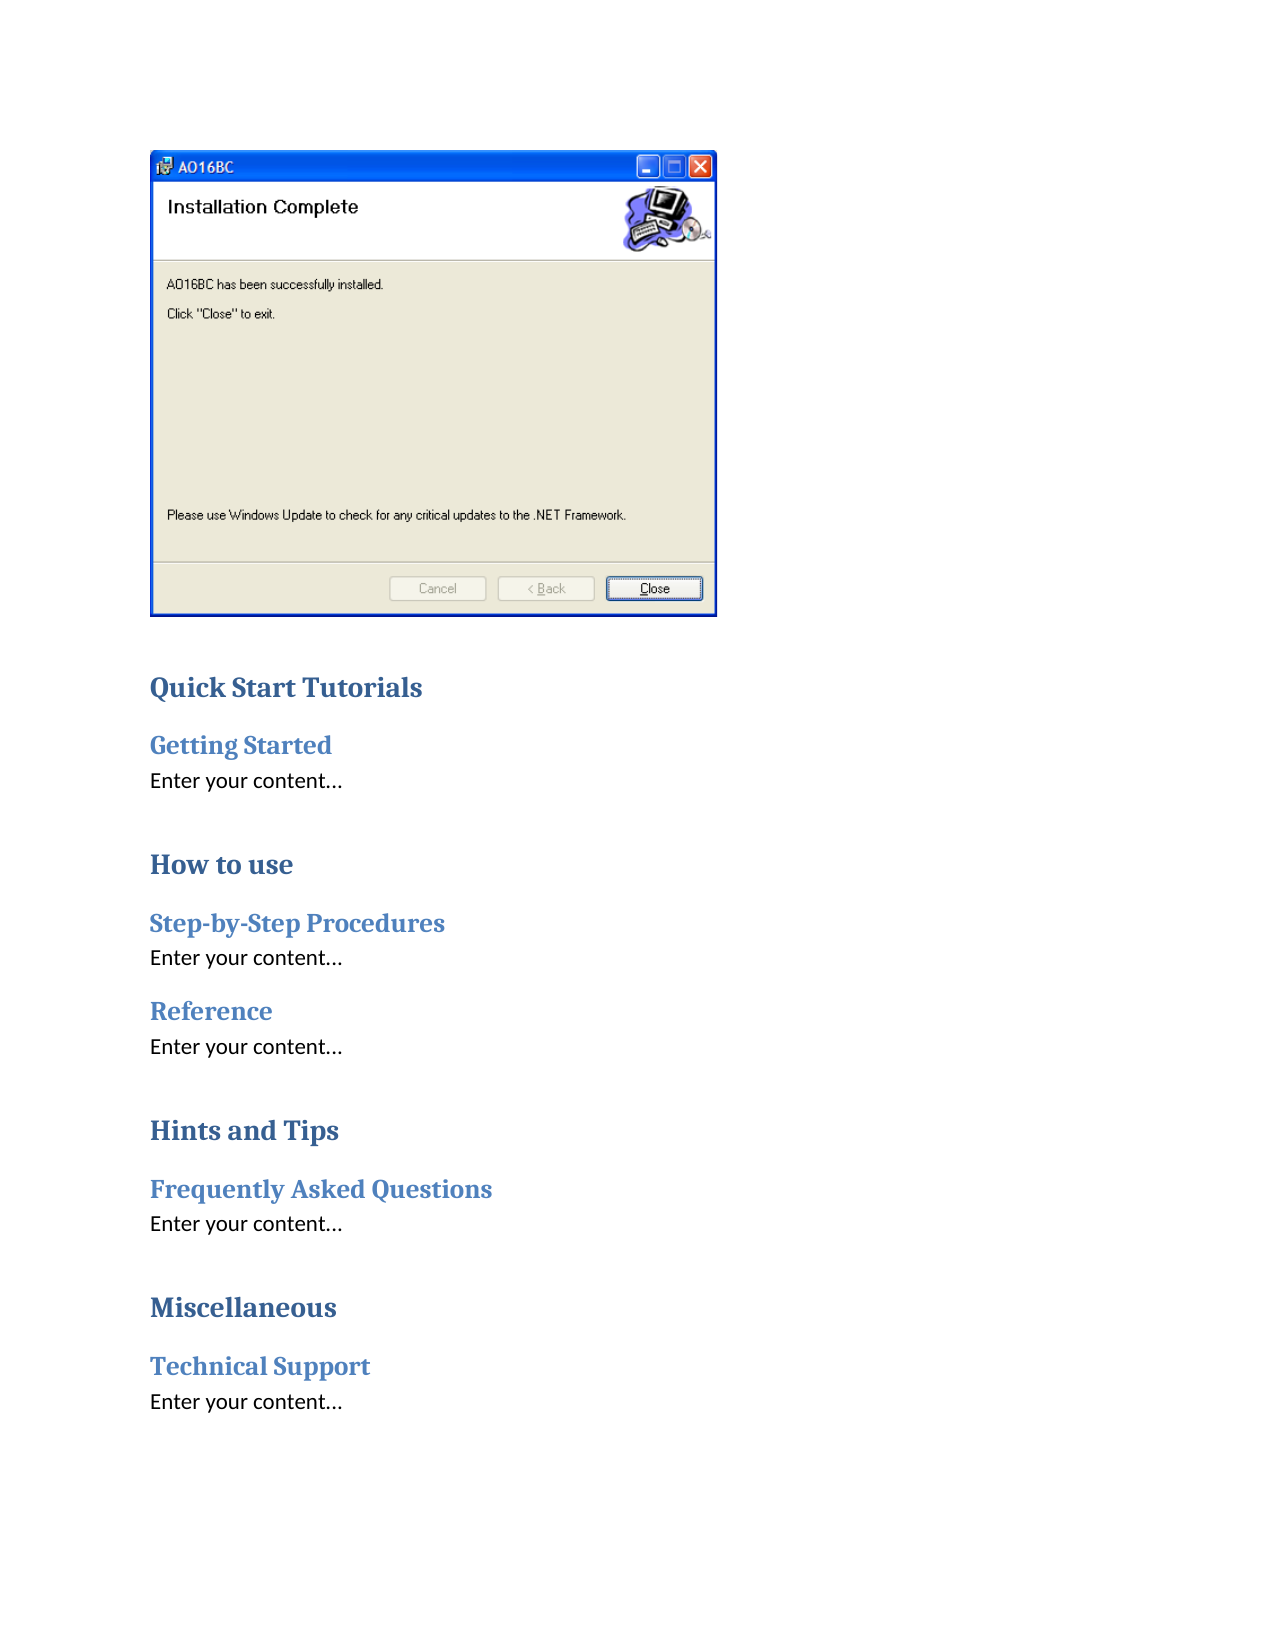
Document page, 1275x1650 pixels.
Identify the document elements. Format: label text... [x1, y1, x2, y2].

subtitle Quick Start Tutorials [150, 671, 1125, 704]
subtitle Reference [150, 996, 1125, 1028]
subtitle How to use [150, 848, 1125, 882]
picture [150, 150, 718, 617]
subtitle Getting Started [150, 730, 1125, 762]
text Enter your content... [150, 766, 1125, 794]
text Enter your content... [150, 1209, 1125, 1237]
subtitle Frequently Asked Questions [150, 1174, 1125, 1205]
text Enter your content... [150, 1387, 1125, 1415]
text Enter your content... [150, 943, 1125, 971]
subtitle Technical Support [150, 1351, 1125, 1382]
subtitle Hints and Tips [150, 1114, 1125, 1148]
subtitle Step-by-Step Procedures [150, 908, 1125, 939]
text Enter your content... [150, 1032, 1125, 1060]
subtitle Miscellaneous [150, 1292, 1125, 1325]
